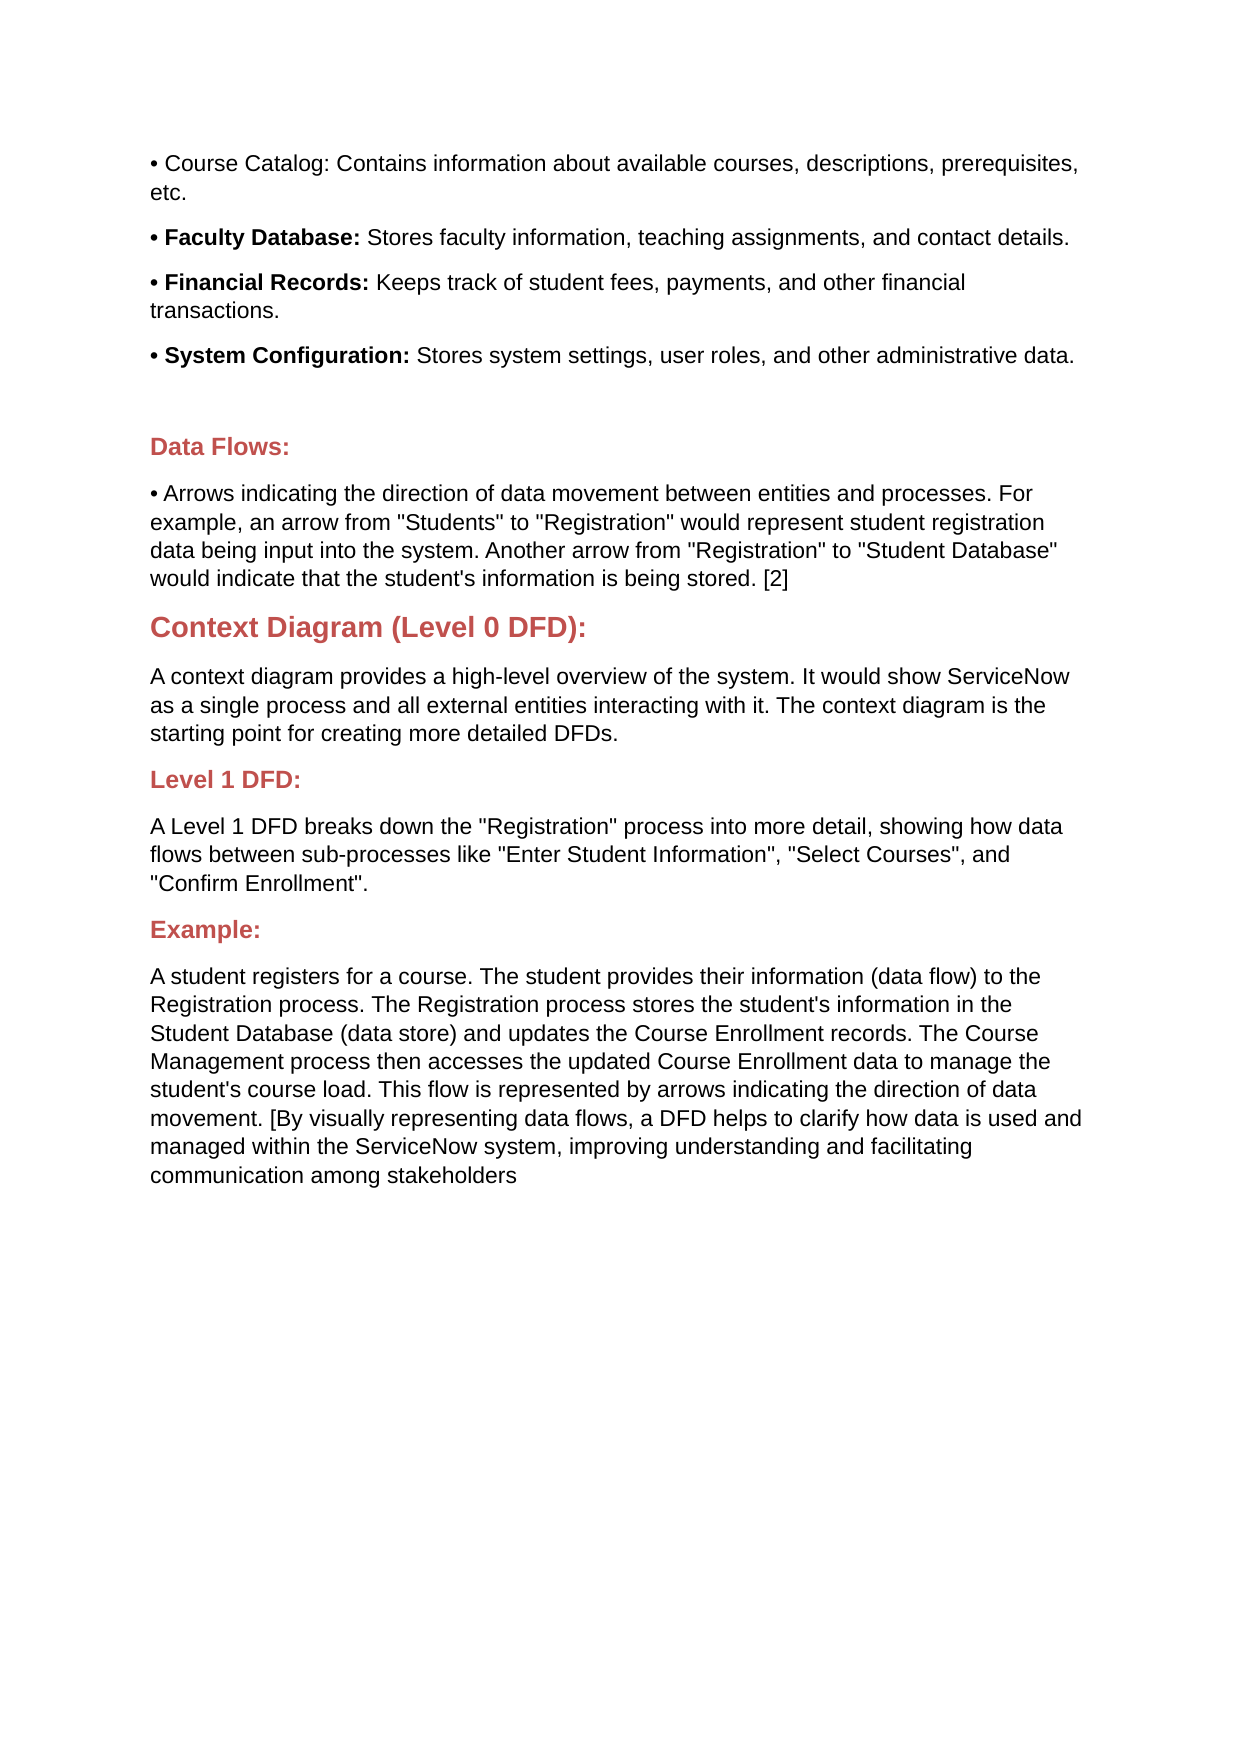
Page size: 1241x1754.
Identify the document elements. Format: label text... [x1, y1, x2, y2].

text Level 1 DFD: [150, 765, 1090, 794]
text Context Diagram (Level 0 DFD): [150, 611, 1090, 644]
text Example: [150, 915, 1090, 944]
text • Course Catalog: Contains information about available courses, descriptions, prerequisites, etc. [150, 150, 1090, 205]
text • Financial Records: Keeps track of student fees, payments, and other financial transactions. [150, 269, 1090, 323]
text A Level 1 DFD breaks down the "Registration" process into more detail, showing how data flows between sub-processes like "Enter Student Information", "Select Courses", and "Confirm Enrollment". [150, 813, 1090, 896]
text Data Flows: [150, 432, 1090, 461]
text A student registers for a course. The student provides their information (data flow) to the Registration process. The Registration process stores the student's information in the Student Database (data store) and updates the Course Enrollment records. The Course Management process then accesses the updated Course Enrollment data to manage the student's course load. This flow is represented by arrows indicating the direction of data movement. [By visually representing data flows, a DFD helps to clarify how data is used and managed within the ServiceNow system, improving understanding and facilitating communication among stakeholders [150, 963, 1090, 1188]
text A context diagram provides a high-level overview of the system. It would show ServiceNow as a single process and all external entities interacting with it. The context diagram is the starting point for creating more detailed DFDs. [150, 663, 1090, 747]
text • Faculty Database: Stores faculty information, teaching assignments, and contact details. [150, 223, 1090, 250]
text • Arrows indicating the direction of data movement between entities and processes. For example, an arrow from "Students" to "Registration" would represent student registration data being input into the system. Another arrow from "Registration" to "Student Database" would indicate that the student's information is being stored. [2] [150, 480, 1090, 592]
text • System Configuration: Stores system settings, user roles, and other administrative data. [150, 342, 1090, 368]
